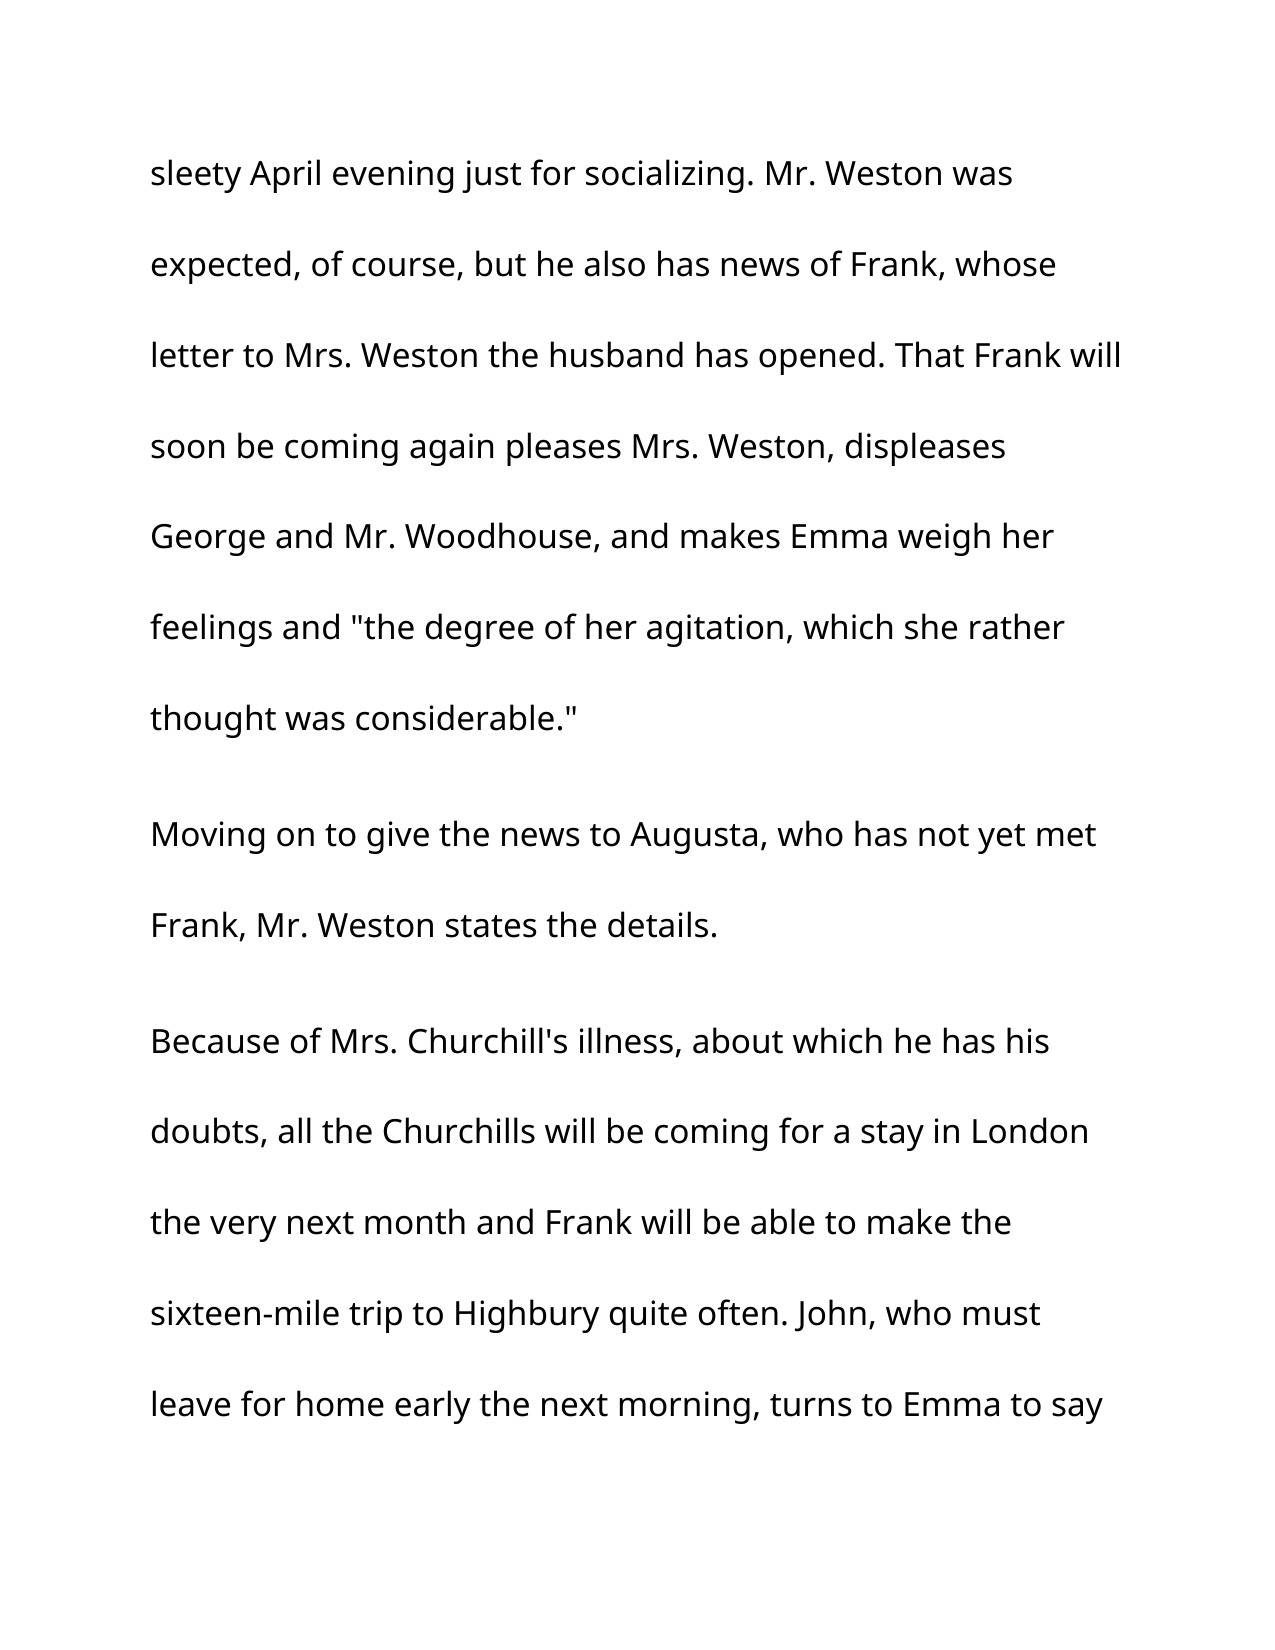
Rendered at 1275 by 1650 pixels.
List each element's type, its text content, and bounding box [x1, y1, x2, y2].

text Moving on to give the news to Augusta, who has not yet met Frank, Mr. Weston states the details. [150, 811, 1125, 947]
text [150, 1017, 1125, 1426]
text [150, 150, 1125, 740]
